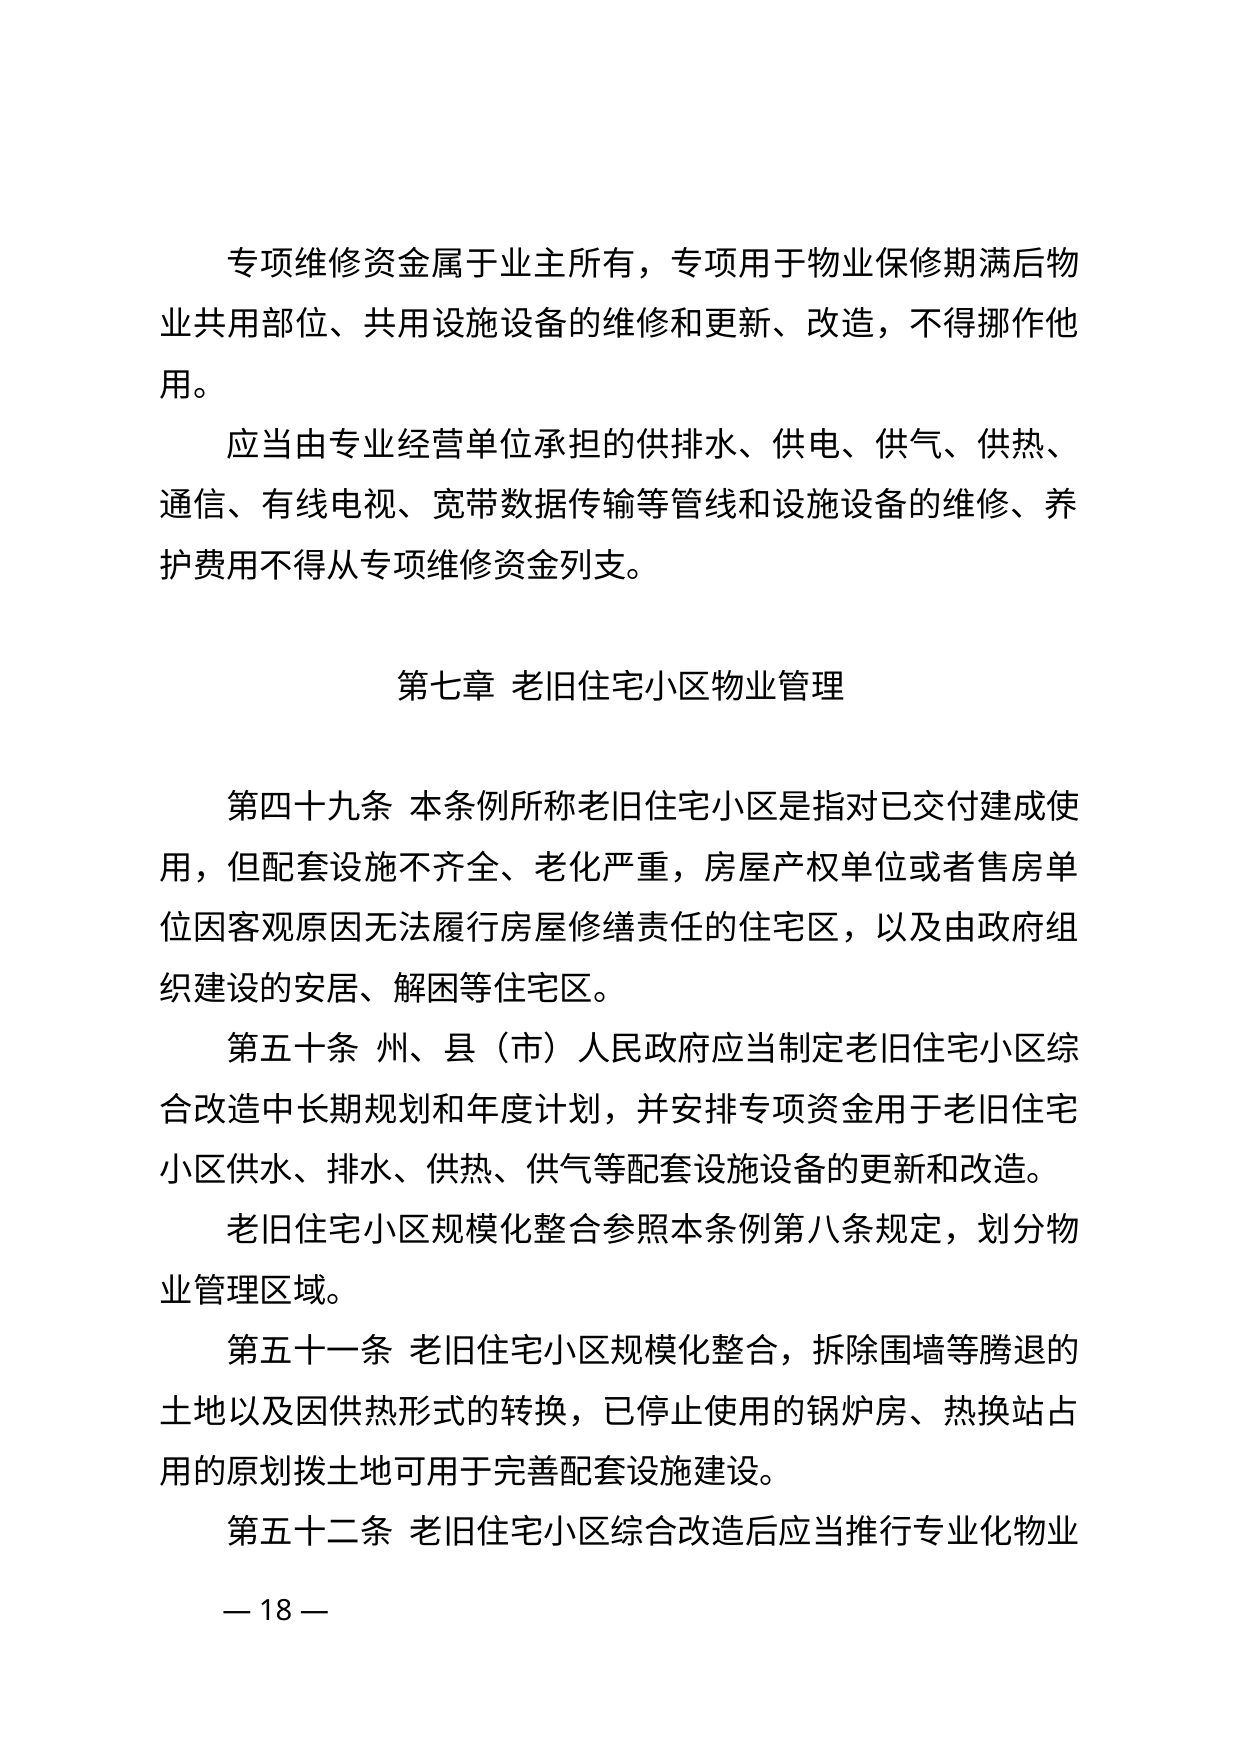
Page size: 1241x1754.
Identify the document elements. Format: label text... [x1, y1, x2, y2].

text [159, 1493, 1081, 1553]
text 第五十一条 老旧住宅小区规模化整合，拆除围墙等腾退的土地以及因供热形式的转换，已停止使用的锅炉房、热换站占用的原划拨土地可用于完善配套设施建设。 [159, 1312, 1081, 1493]
text 第七章 老旧住宅小区物业管理 [159, 647, 1081, 708]
text 老旧住宅小区规模化整合参照本条例第八条规定，划分物业管理区域。 [159, 1191, 1081, 1312]
text 第五十条 州、县（市）人民政府应当制定老旧住宅小区综合改造中长期规划和年度计划，并安排专项资金用于老旧住宅小区供水、排水、供热、供气等配套设施设备的更新和改造。 [159, 1010, 1081, 1191]
text 第四十九条 本条例所称老旧住宅小区是指对已交付建成使用，但配套设施不齐全、老化严重，房屋产权单位或者售房单位因客观原因无法履行房屋修缮责任的住宅区，以及由政府组织建设的安居、解困等住宅区。 [159, 768, 1081, 1010]
text 专项维修资金属于业主所有，专项用于物业保修期满后物业共用部位、共用设施设备的维修和更新、改造，不得挪作他用。 [159, 224, 1081, 406]
text 应当由专业经营单位承担的供排水、供电、供气、供热、通信、有线电视、宽带数据传输等管线和设施设备的维修、养护费用不得从专项维修资金列支。 [159, 406, 1081, 587]
